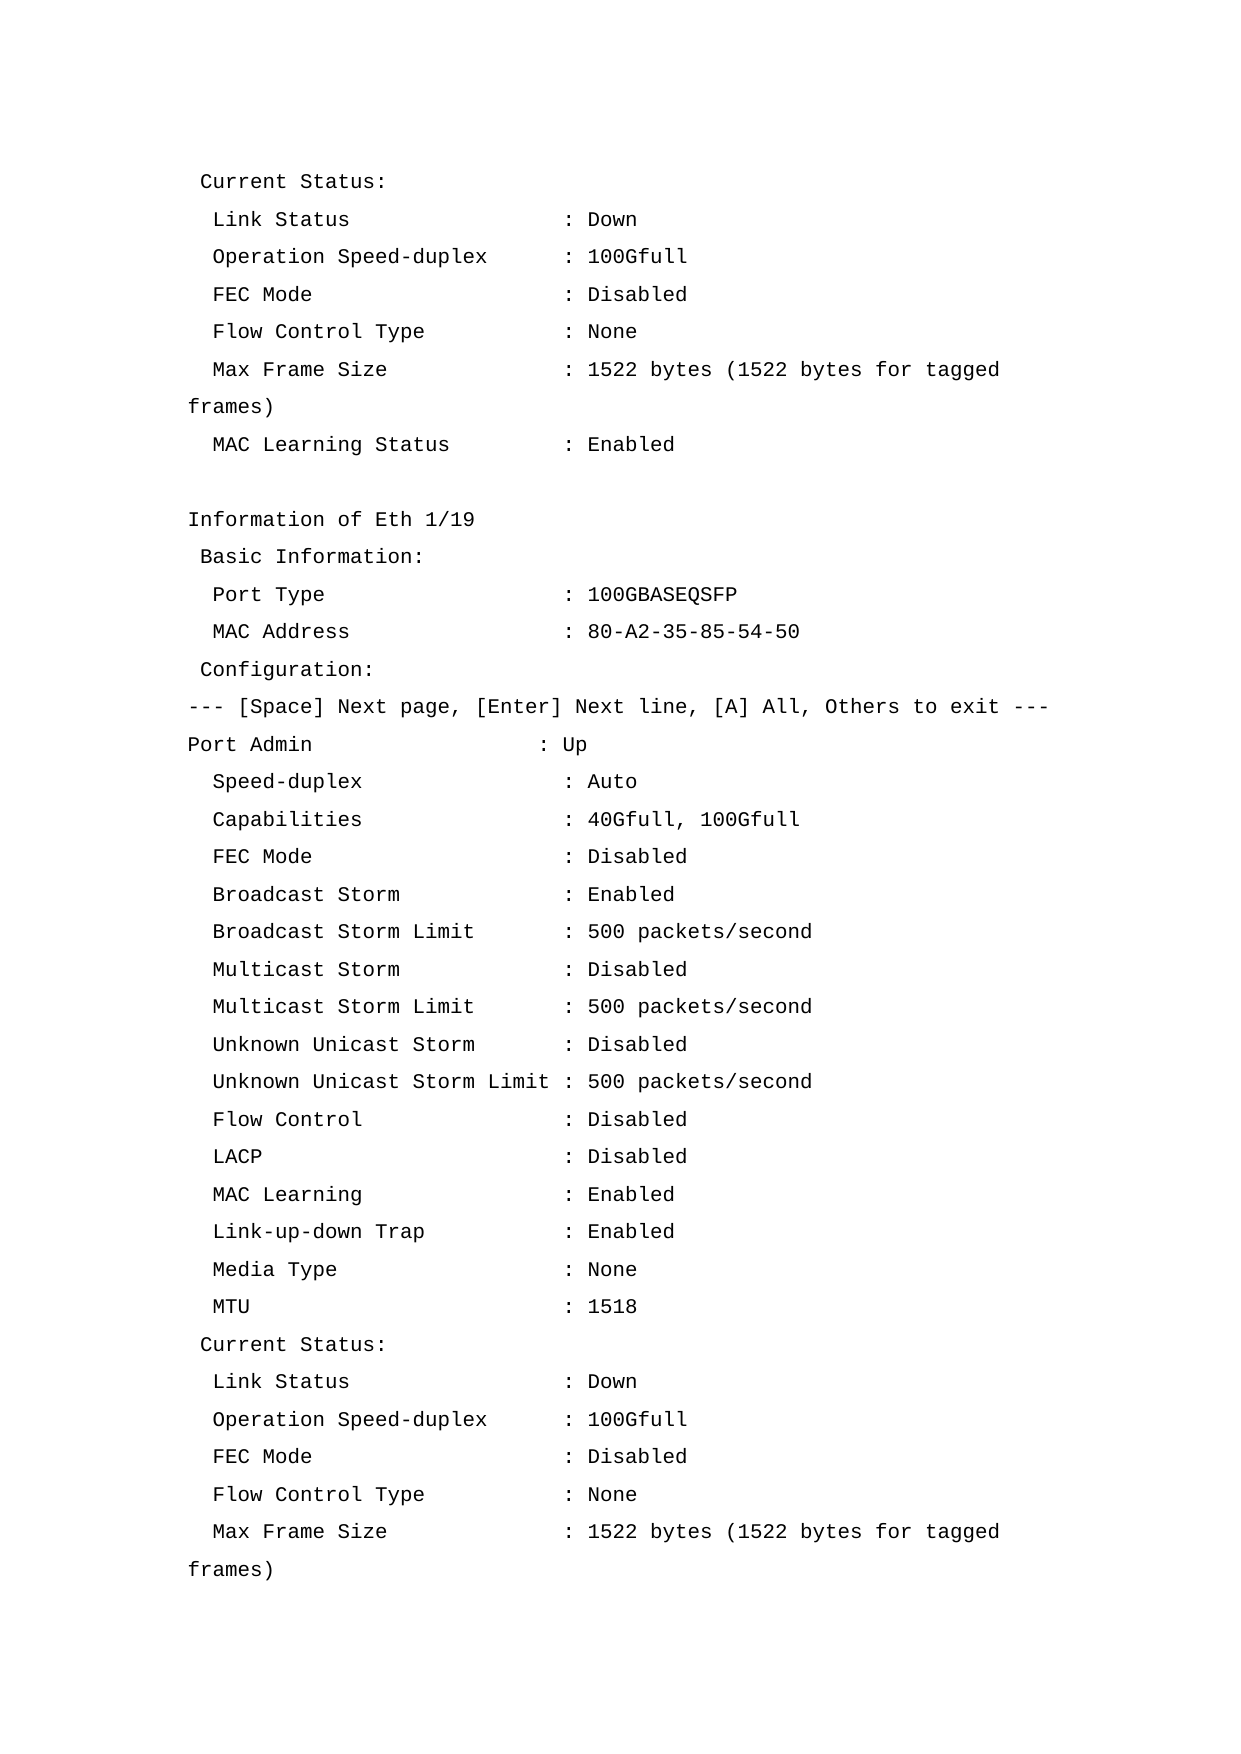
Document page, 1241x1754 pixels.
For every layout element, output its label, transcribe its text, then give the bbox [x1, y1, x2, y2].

text Unknown Unicast Storm Limit : 500 packets/second [187, 1064, 1053, 1102]
text Information of Eth 1/19 [187, 502, 1053, 539]
text Max Frame Size : 1522 bytes (1522 bytes for tagged frames) [187, 1514, 1053, 1589]
text MAC Address : 80-A2-35-85-54-50 [187, 614, 1053, 652]
text Unknown Unicast Storm : Disabled [187, 1027, 1053, 1064]
text Current Status: [187, 164, 1053, 202]
text Link-up-down Trap : Enabled [187, 1214, 1053, 1252]
text Operation Speed-duplex : 100Gfull [187, 239, 1053, 277]
text Flow Control Type : None [187, 1477, 1053, 1514]
text Multicast Storm : Disabled [187, 952, 1053, 989]
text Capabilities : 40Gfull, 100Gfull [187, 802, 1053, 839]
text Link Status : Down [187, 1364, 1053, 1402]
text Broadcast Storm : Enabled [187, 877, 1053, 914]
text Port Type : 100GBASEQSFP [187, 577, 1053, 614]
text Broadcast Storm Limit : 500 packets/second [187, 914, 1053, 952]
text FEC Mode : Disabled [187, 839, 1053, 877]
text MAC Learning : Enabled [187, 1177, 1053, 1214]
text --- [Space] Next page, [Enter] Next line, [A] All, Others to exit --- Port Admin : Up [187, 689, 1053, 764]
text FEC Mode : Disabled [187, 1439, 1053, 1477]
text Media Type : None [187, 1252, 1053, 1289]
text LACP : Disabled [187, 1139, 1053, 1177]
text Flow Control : Disabled [187, 1102, 1053, 1139]
text Current Status: [187, 1327, 1053, 1364]
text Flow Control Type : None [187, 314, 1053, 352]
text FEC Mode : Disabled [187, 277, 1053, 314]
text Configuration: [187, 652, 1053, 689]
text Max Frame Size : 1522 bytes (1522 bytes for tagged frames) [187, 352, 1053, 427]
text Link Status : Down [187, 202, 1053, 239]
text Multicast Storm Limit : 500 packets/second [187, 989, 1053, 1027]
text Speed-duplex : Auto [187, 764, 1053, 802]
text MAC Learning Status : Enabled [187, 427, 1053, 464]
text Basic Information: [187, 539, 1053, 577]
text MTU : 1518 [187, 1289, 1053, 1327]
text Operation Speed-duplex : 100Gfull [187, 1402, 1053, 1439]
